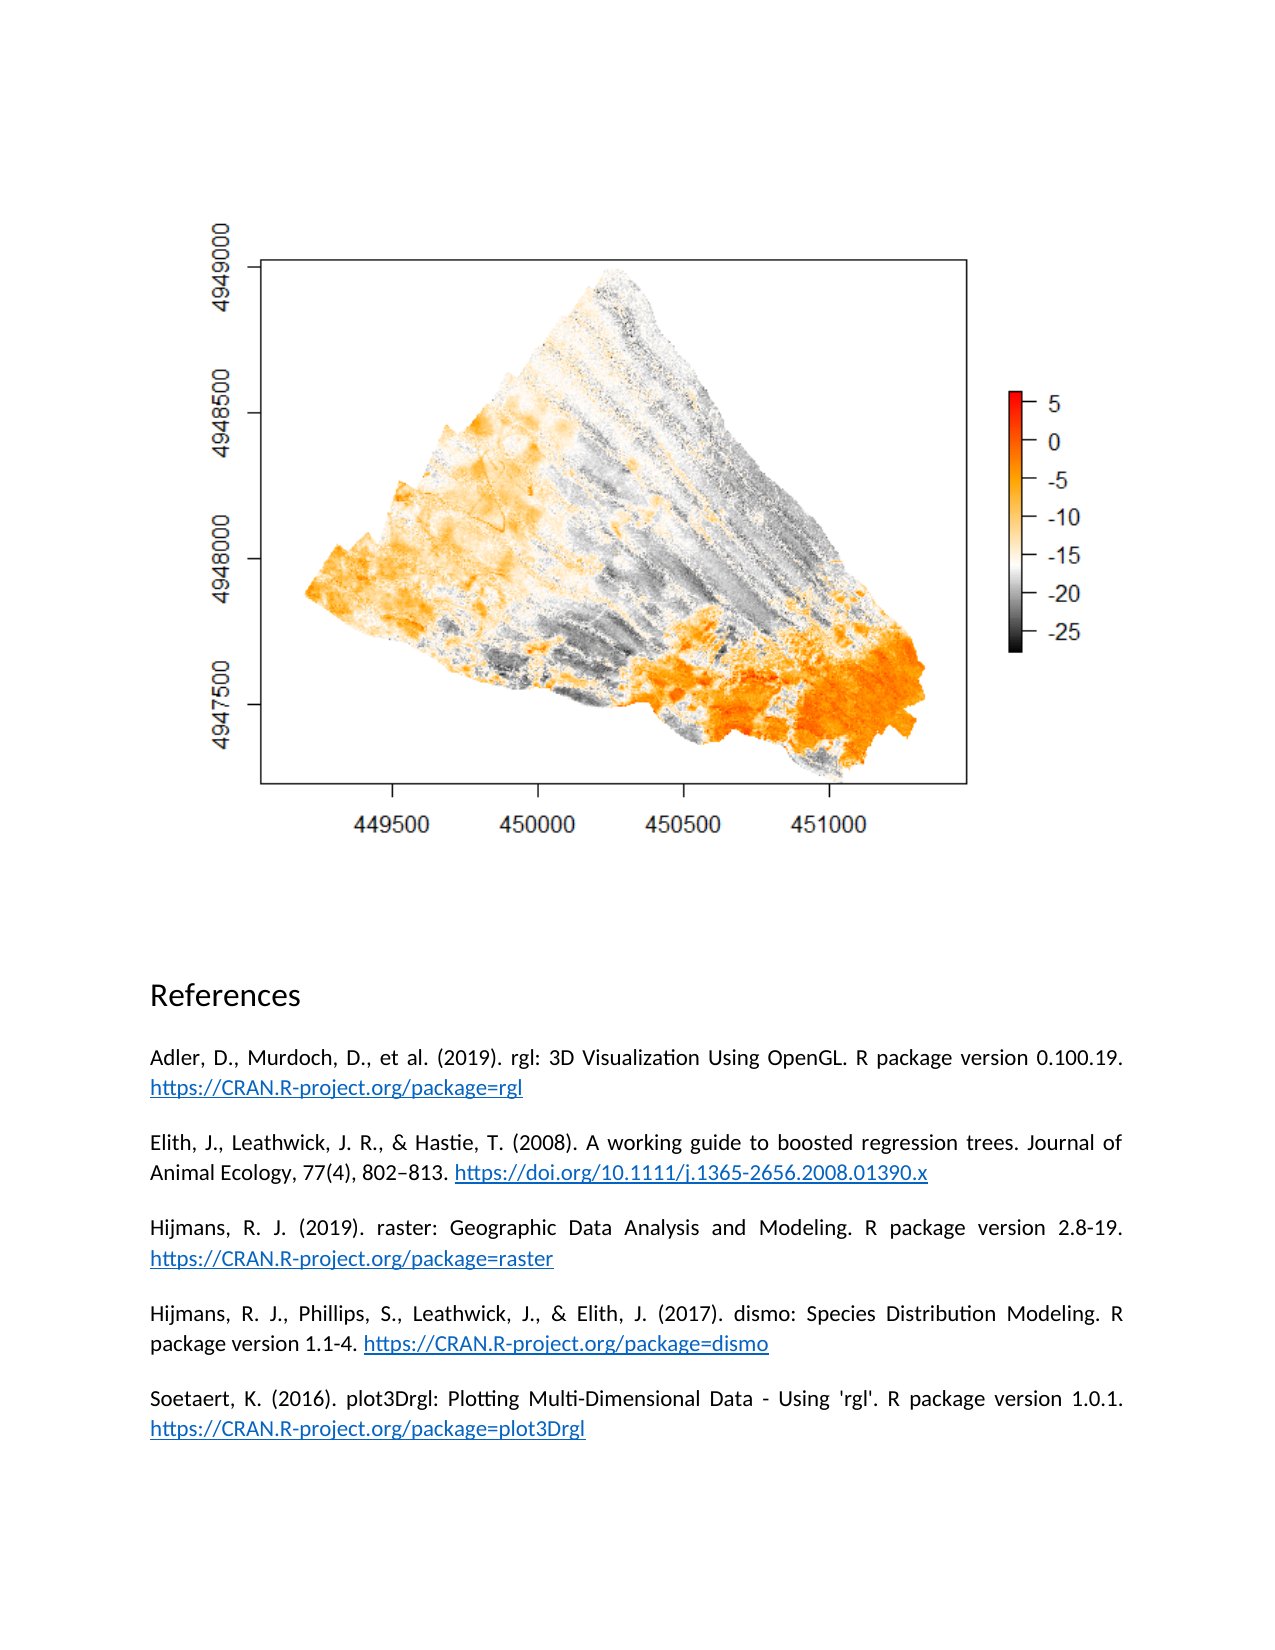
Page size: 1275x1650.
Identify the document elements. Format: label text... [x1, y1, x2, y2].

picture [150, 150, 1125, 922]
text Soetaert, K. (2016). plot3Drgl: Plotting Multi-Dimensional Data - Using 'rgl'. R package version 1.0.1. https://CRAN.R-project.org/package=plot3Drgl [150, 1384, 1125, 1442]
subtitle References [150, 974, 1125, 1014]
text Hijmans, R. J. (2019). raster: Geographic Data Analysis and Modeling. R package version 2.8-19. https://CRAN.R-project.org/package=raster [150, 1213, 1125, 1272]
text Adler, D., Murdoch, D., et al. (2019). rgl: 3D Visualization Using OpenGL. R package version 0.100.19. https://CRAN.R-project.org/package=rgl [150, 1043, 1125, 1101]
text Elith, J., Leathwick, J. R., & Hastie, T. (2008). A working guide to boosted regression trees. Journal of Animal Ecology, 77(4), 802–813. https://doi.org/10.1111/j.1365-2656.2008.01390.x [150, 1128, 1125, 1186]
text Hijmans, R. J., Phillips, S., Leathwick, J., & Elith, J. (2017). dismo: Species Distribution Modeling. R package version 1.1-4. https://CRAN.R-project.org/package=dismo [150, 1299, 1125, 1357]
